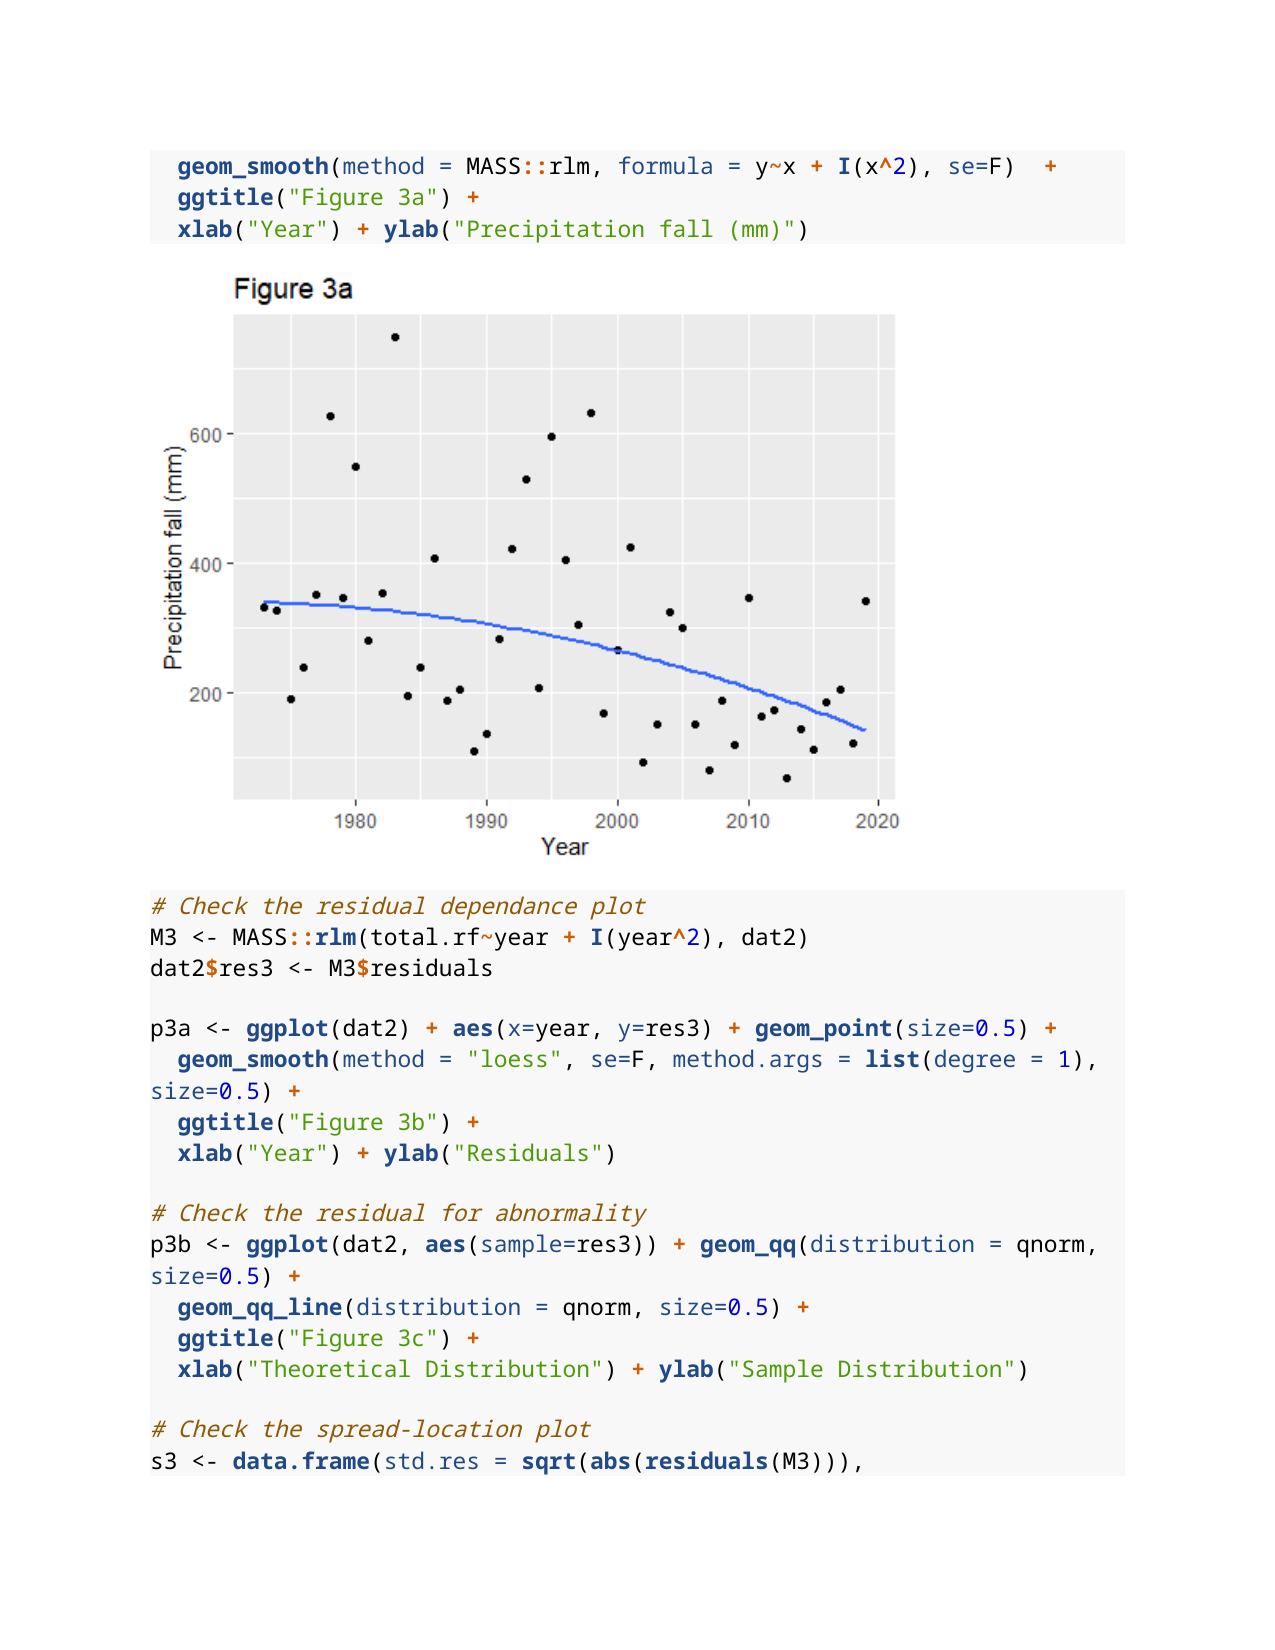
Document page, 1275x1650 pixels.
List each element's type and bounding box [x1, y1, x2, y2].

text [150, 150, 1125, 244]
text [150, 890, 1125, 1476]
picture [150, 264, 908, 871]
